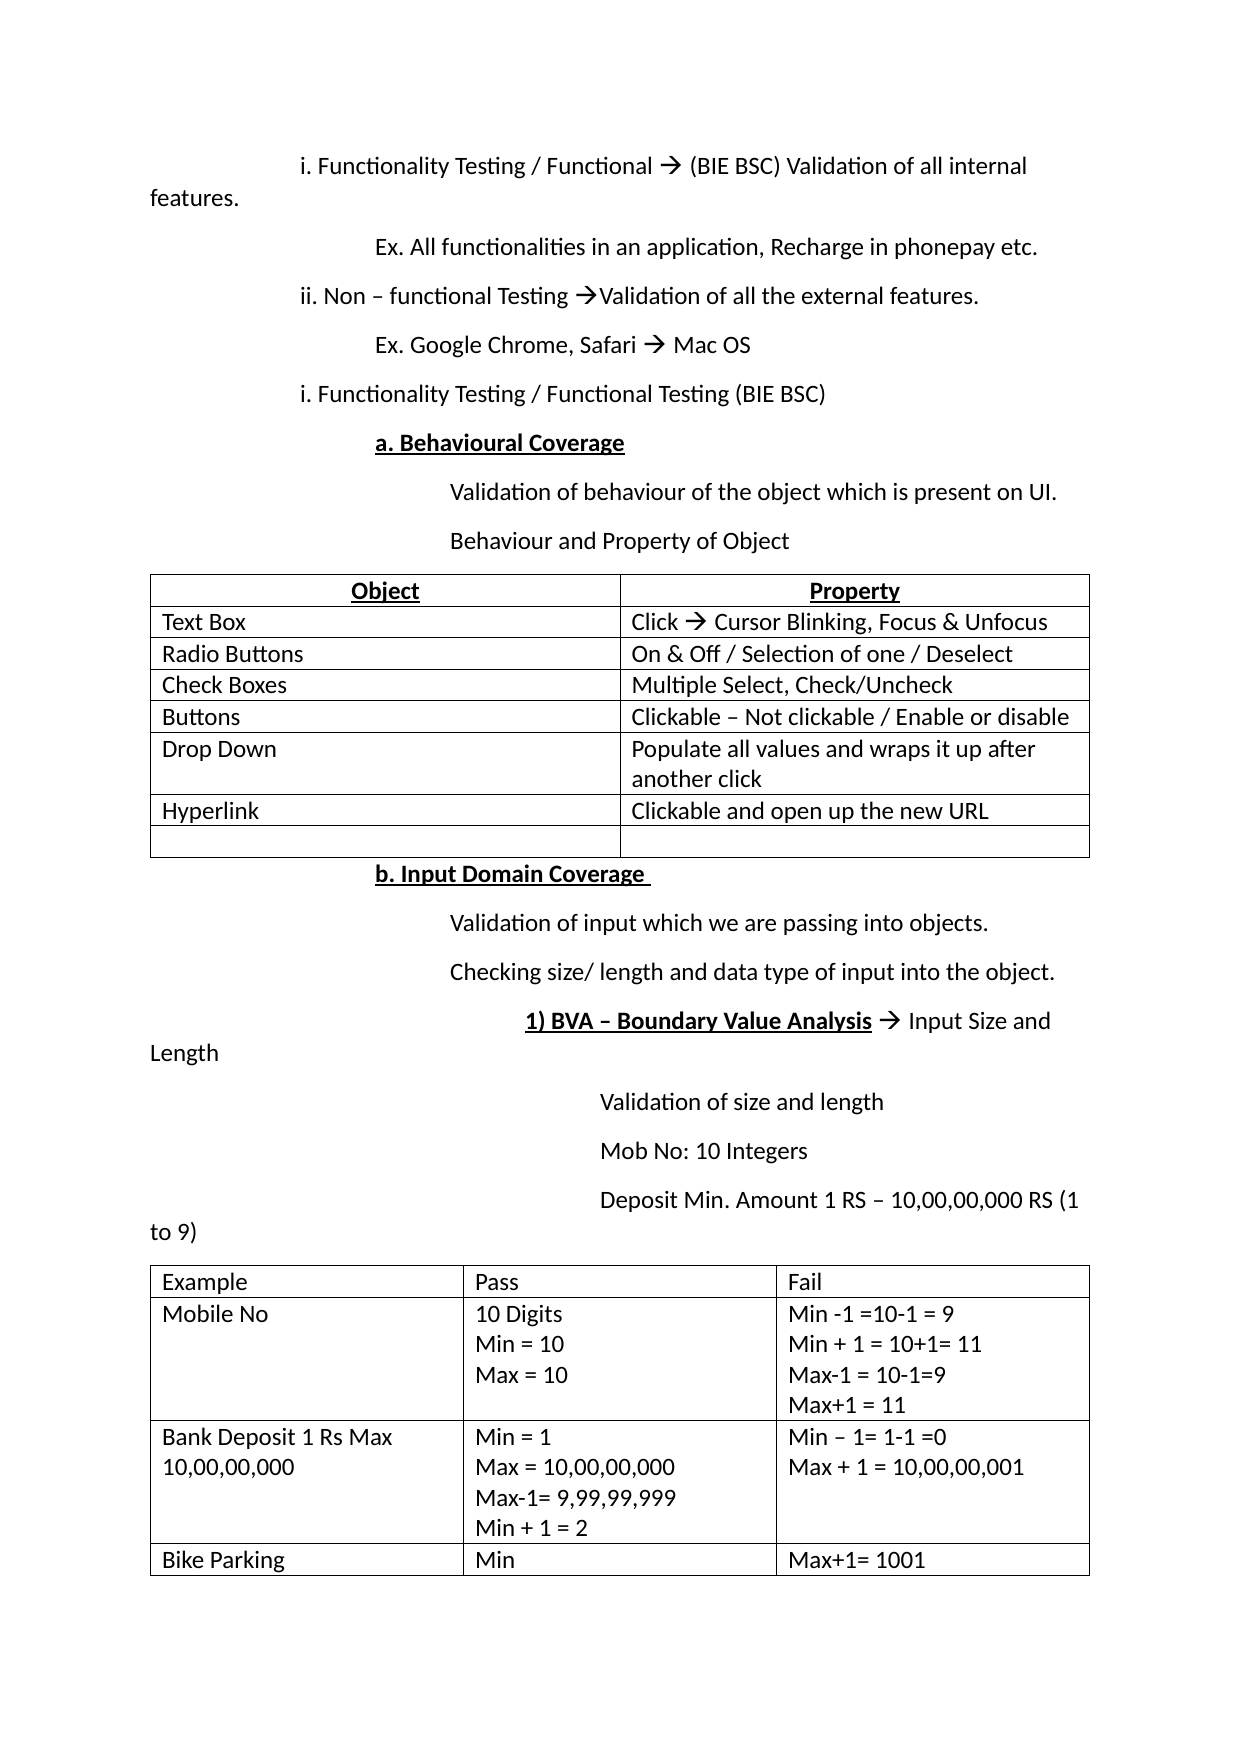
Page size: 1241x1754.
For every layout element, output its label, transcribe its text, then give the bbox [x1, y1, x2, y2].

table_cell Radio Buttons [151, 638, 620, 669]
table_cell [621, 826, 1089, 857]
table_cell Clickable – Not clickable / Enable or disable [621, 701, 1089, 732]
text b. Input Domain Coverage [150, 858, 1090, 888]
table_cell Min = 1 Max = 10,00,00,000 Max-1= 9,99,99,999 Min + 1 = 2 [464, 1421, 776, 1543]
text Validation of size and length [150, 1086, 1090, 1117]
table_cell Hyperlink [151, 795, 620, 825]
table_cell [151, 1544, 463, 1575]
table_cell Clickable and open up the new URL [621, 795, 1089, 825]
text 1) BVA – Boundary Value Analysis Input Size and Length [150, 1005, 1090, 1068]
table_cell Populate all values and wraps it up after another click [621, 733, 1089, 794]
text Mob No: 10 Integers [150, 1135, 1090, 1166]
text i. Functionality Testing / Functional (BIE BSC) Validation of all internal features. [150, 150, 1090, 213]
table_cell Mobile No [151, 1298, 463, 1420]
text i. Functionality Testing / Functional Testing (BIE BSC) [150, 378, 1090, 409]
table_cell [151, 826, 620, 857]
text Deposit Min. Amount 1 RS – 10,00,00,000 RS (1 to 9) [150, 1184, 1090, 1247]
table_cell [777, 1544, 1089, 1575]
table_cell Click Cursor Blinking, Focus & Unfocus [621, 607, 1089, 637]
table_cell Text Box [151, 607, 620, 637]
table_header Property [621, 575, 1089, 606]
text Validation of input which we are passing into objects. [150, 907, 1090, 937]
table_header Object [151, 575, 620, 606]
text Checking size/ length and data type of input into the object. [150, 956, 1090, 986]
table_cell Min -1 =10-1 = 9 Min + 1 = 10+1= 11 Max-1 = 10-1=9 Max+1 = 11 [777, 1298, 1089, 1420]
table_header Pass [464, 1266, 776, 1297]
table_cell Multiple Select, Check/Uncheck [621, 670, 1089, 700]
text ii. Non – functional Testing Validation of all the external features. [150, 280, 1090, 311]
table_header Example [151, 1266, 463, 1297]
table_cell 10 Digits Min = 10 Max = 10 [464, 1298, 776, 1420]
table_cell Buttons [151, 701, 620, 732]
text Ex. Google Chrome, Safari Mac OS [150, 329, 1090, 360]
table_cell Check Boxes [151, 670, 620, 700]
table_cell Min – 1= 1-1 =0 Max + 1 = 10,00,00,001 [777, 1421, 1089, 1543]
text Behaviour and Property of Object [150, 525, 1090, 556]
text a. Behavioural Coverage [150, 427, 1090, 458]
table_cell Drop Down [151, 733, 620, 794]
table_cell On & Off / Selection of one / Deselect [621, 638, 1089, 669]
table_cell Bank Deposit 1 Rs Max 10,00,00,000 [151, 1421, 463, 1543]
text Validation of behaviour of the object which is present on UI. [150, 476, 1090, 507]
table_header Fail [777, 1266, 1089, 1297]
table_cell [464, 1544, 776, 1575]
text Ex. All functionalities in an application, Recharge in phonepay etc. [150, 231, 1090, 262]
